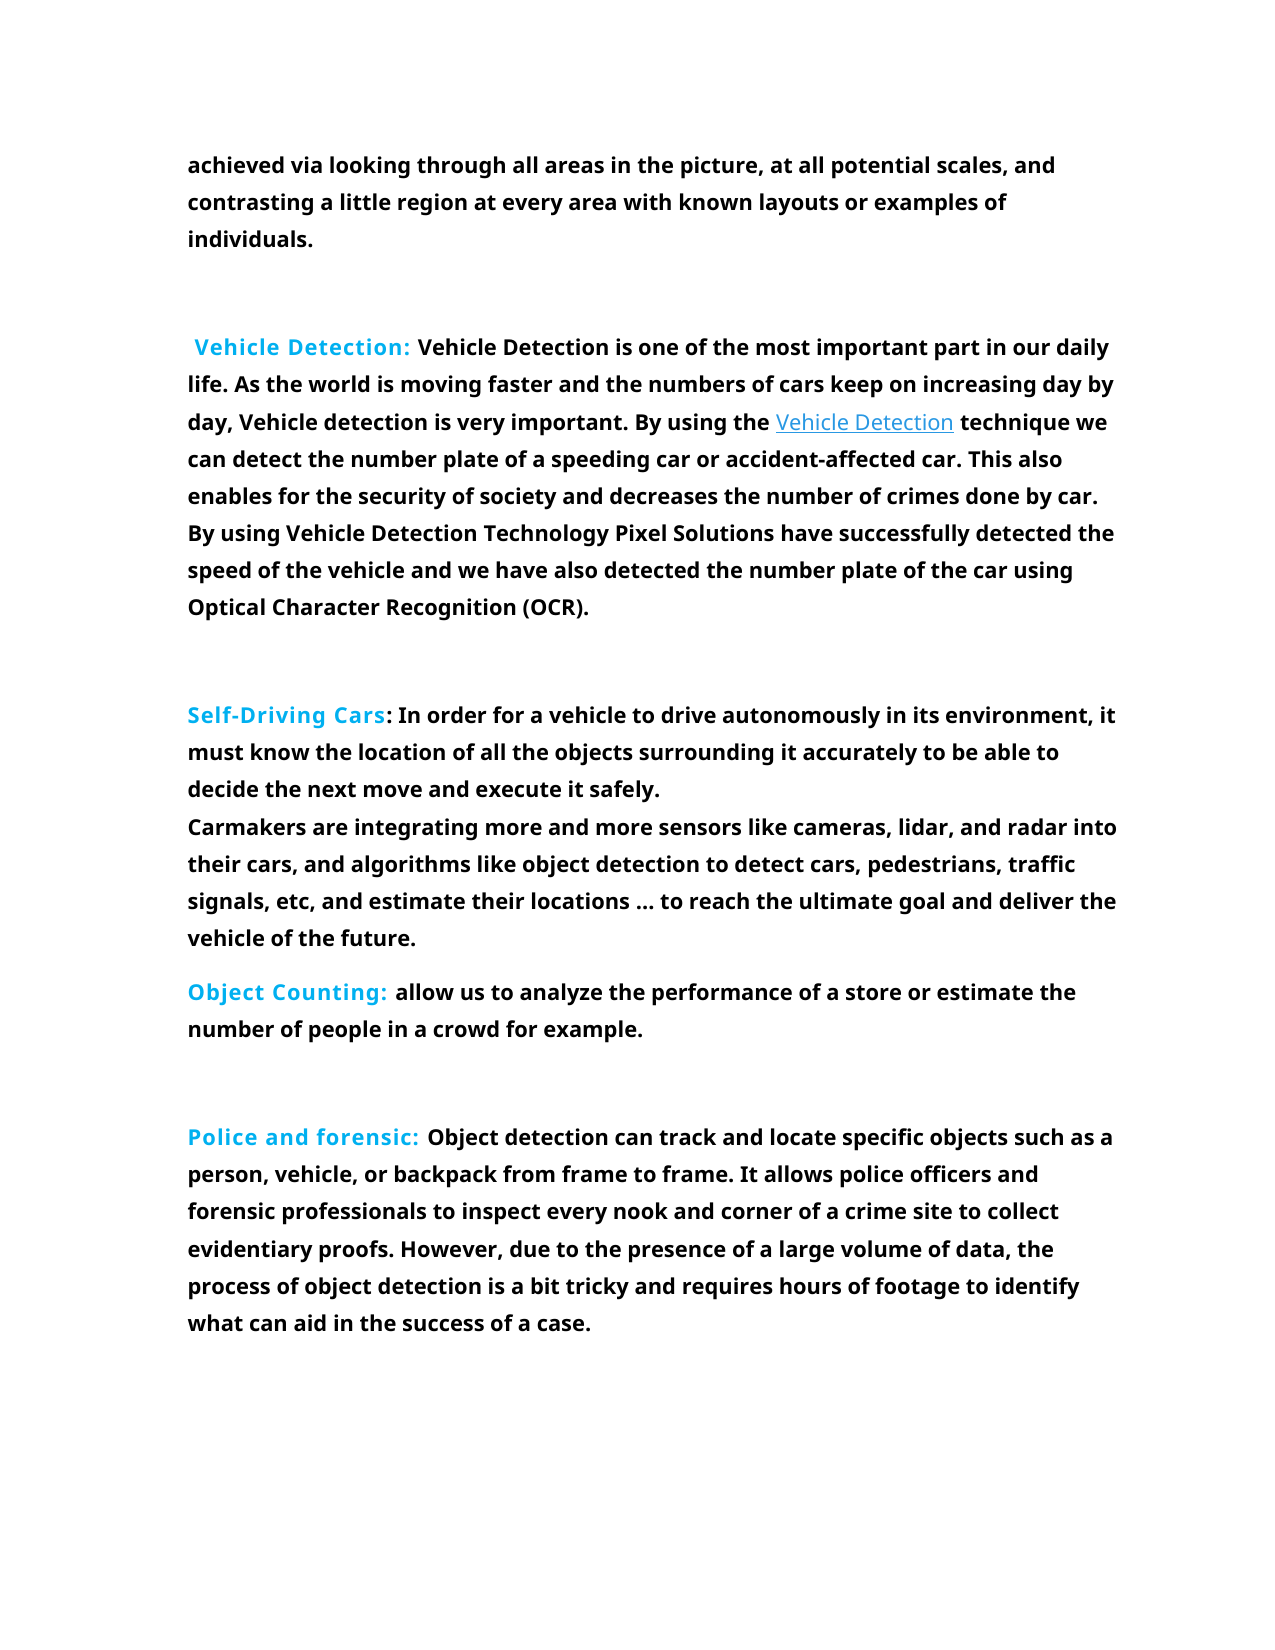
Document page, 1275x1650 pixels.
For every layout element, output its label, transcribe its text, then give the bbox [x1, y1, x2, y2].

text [187, 150, 1125, 254]
text Police and forensic: Object detection can track and locate specific objects such as a person, vehicle, or backpack from frame to frame. It allows police officers and forensic professionals to inspect every nook and corner of a crime site to collect evidentiary proofs. However, due to the presence of a large volume of data, the process of object detection is a bit tricky and requires hours of footage to identify what can aid in the success of a case. [187, 1122, 1125, 1338]
text Object Counting: allow us to analyze the performance of a store or estimate the number of people in a crowd for example. [187, 977, 1125, 1044]
text Self-Driving Cars: In order for a vehicle to drive autonomously in its environment, it must know the location of all the objects surrounding it accurately to be able to decide the next move and execute it safely. Carmakers are integrating more and more sensors like cameras, lidar, and radar into their cars, and algorithms like object detection to detect cars, pedestrians, traffic signals, etc, and estimate their locations … to reach the ultimate goal and deliver the vehicle of the future. [187, 700, 1125, 953]
text Vehicle Detection: Vehicle Detection is one of the most important part in our daily life. As the world is moving faster and the numbers of cars keep on increasing day by day, Vehicle detection is very important. By using the Vehicle Detection technique we can detect the number plate of a speeding car or accident-affected car. This also enables for the security of society and decreases the number of crimes done by car. By using Vehicle Detection Technology Pixel Solutions have successfully detected the speed of the vehicle and we have also detected the number plate of the car using Optical Character Recognition (OCR). [187, 332, 1125, 622]
